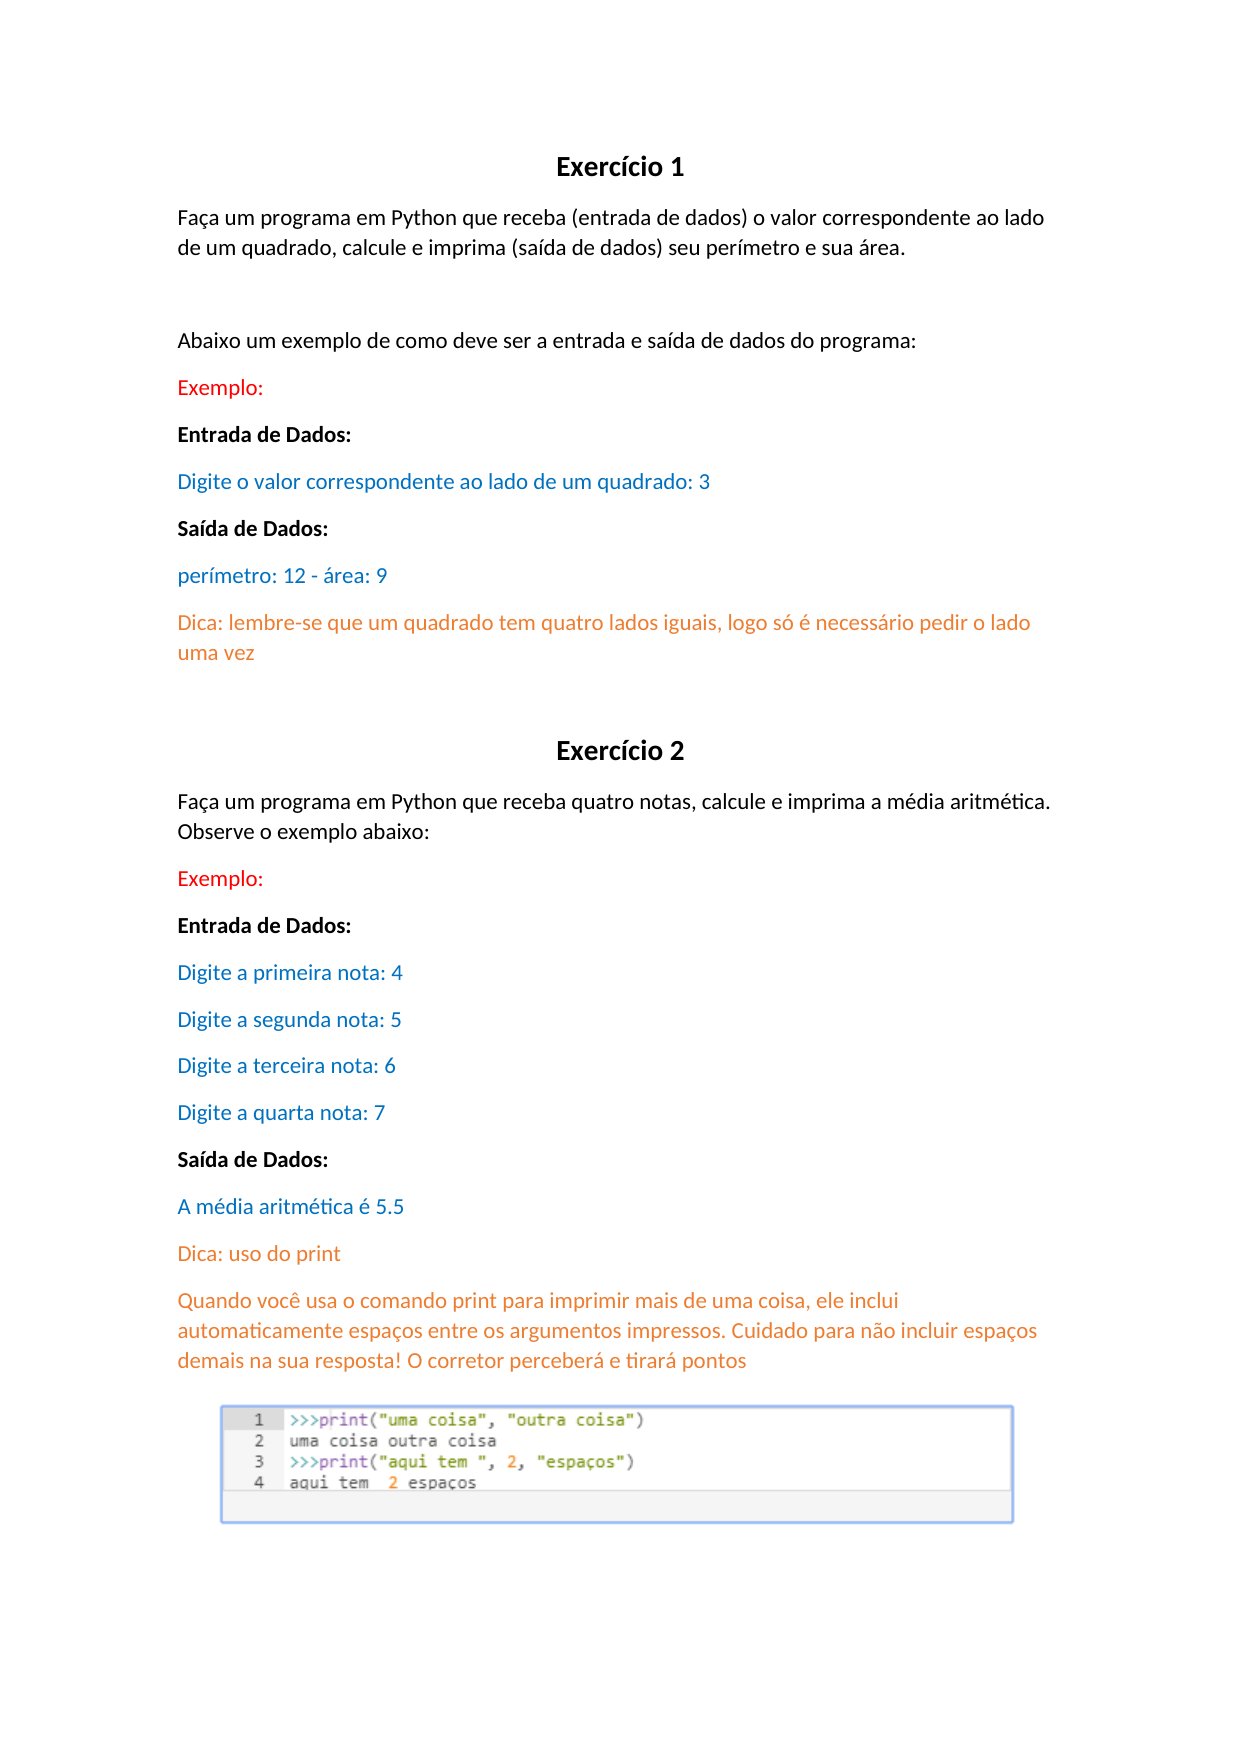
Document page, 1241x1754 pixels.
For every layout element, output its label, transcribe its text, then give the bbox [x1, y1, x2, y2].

text Exercício 2 [177, 732, 1063, 767]
text Faça um programa em Python que receba quatro notas, calcule e imprima a média aritmética. Observe o exemplo abaixo: [177, 787, 1063, 845]
text Digite a terceira nota: 6 [177, 1052, 1063, 1079]
text Entrada de Dados: [177, 911, 1063, 939]
picture [214, 1394, 1026, 1532]
text Saída de Dados: [177, 514, 1063, 542]
text Quando você usa o comando print para imprimir mais de uma coisa, ele inclui automaticamente espaços entre os argumentos impressos. Cuidado para não incluir espaços demais na sua resposta! O corretor perceberá e tirará pontos [177, 1286, 1063, 1374]
text Faça um programa em Python que receba (entrada de dados) o valor correspondente ao lado de um quadrado, calcule e imprima (saída de dados) seu perímetro e sua área. [177, 203, 1063, 261]
text A média aritmética é 5.5 [177, 1192, 1063, 1220]
text perímetro: 12 - área: 9 [177, 561, 1063, 589]
text Digite a segunda nota: 5 [177, 1005, 1063, 1033]
text Saída de Dados: [177, 1145, 1063, 1173]
text Dica: lembre-se que um quadrado tem quatro lados iguais, logo só é necessário pedir o lado uma vez [177, 608, 1063, 666]
text Digite a primeira nota: 4 [177, 958, 1063, 986]
text Digite a quarta nota: 7 [177, 1098, 1063, 1126]
text Digite o valor correspondente ao lado de um quadrado: 3 [177, 467, 1063, 495]
text Entrada de Dados: [177, 420, 1063, 448]
text Exemplo: [177, 864, 1063, 892]
text Exercício 1 [177, 148, 1063, 183]
text Exemplo: [177, 373, 1063, 402]
text Abaixo um exemplo de como deve ser a entrada e saída de dados do programa: [177, 327, 1063, 355]
text Dica: uso do print [177, 1239, 1063, 1267]
